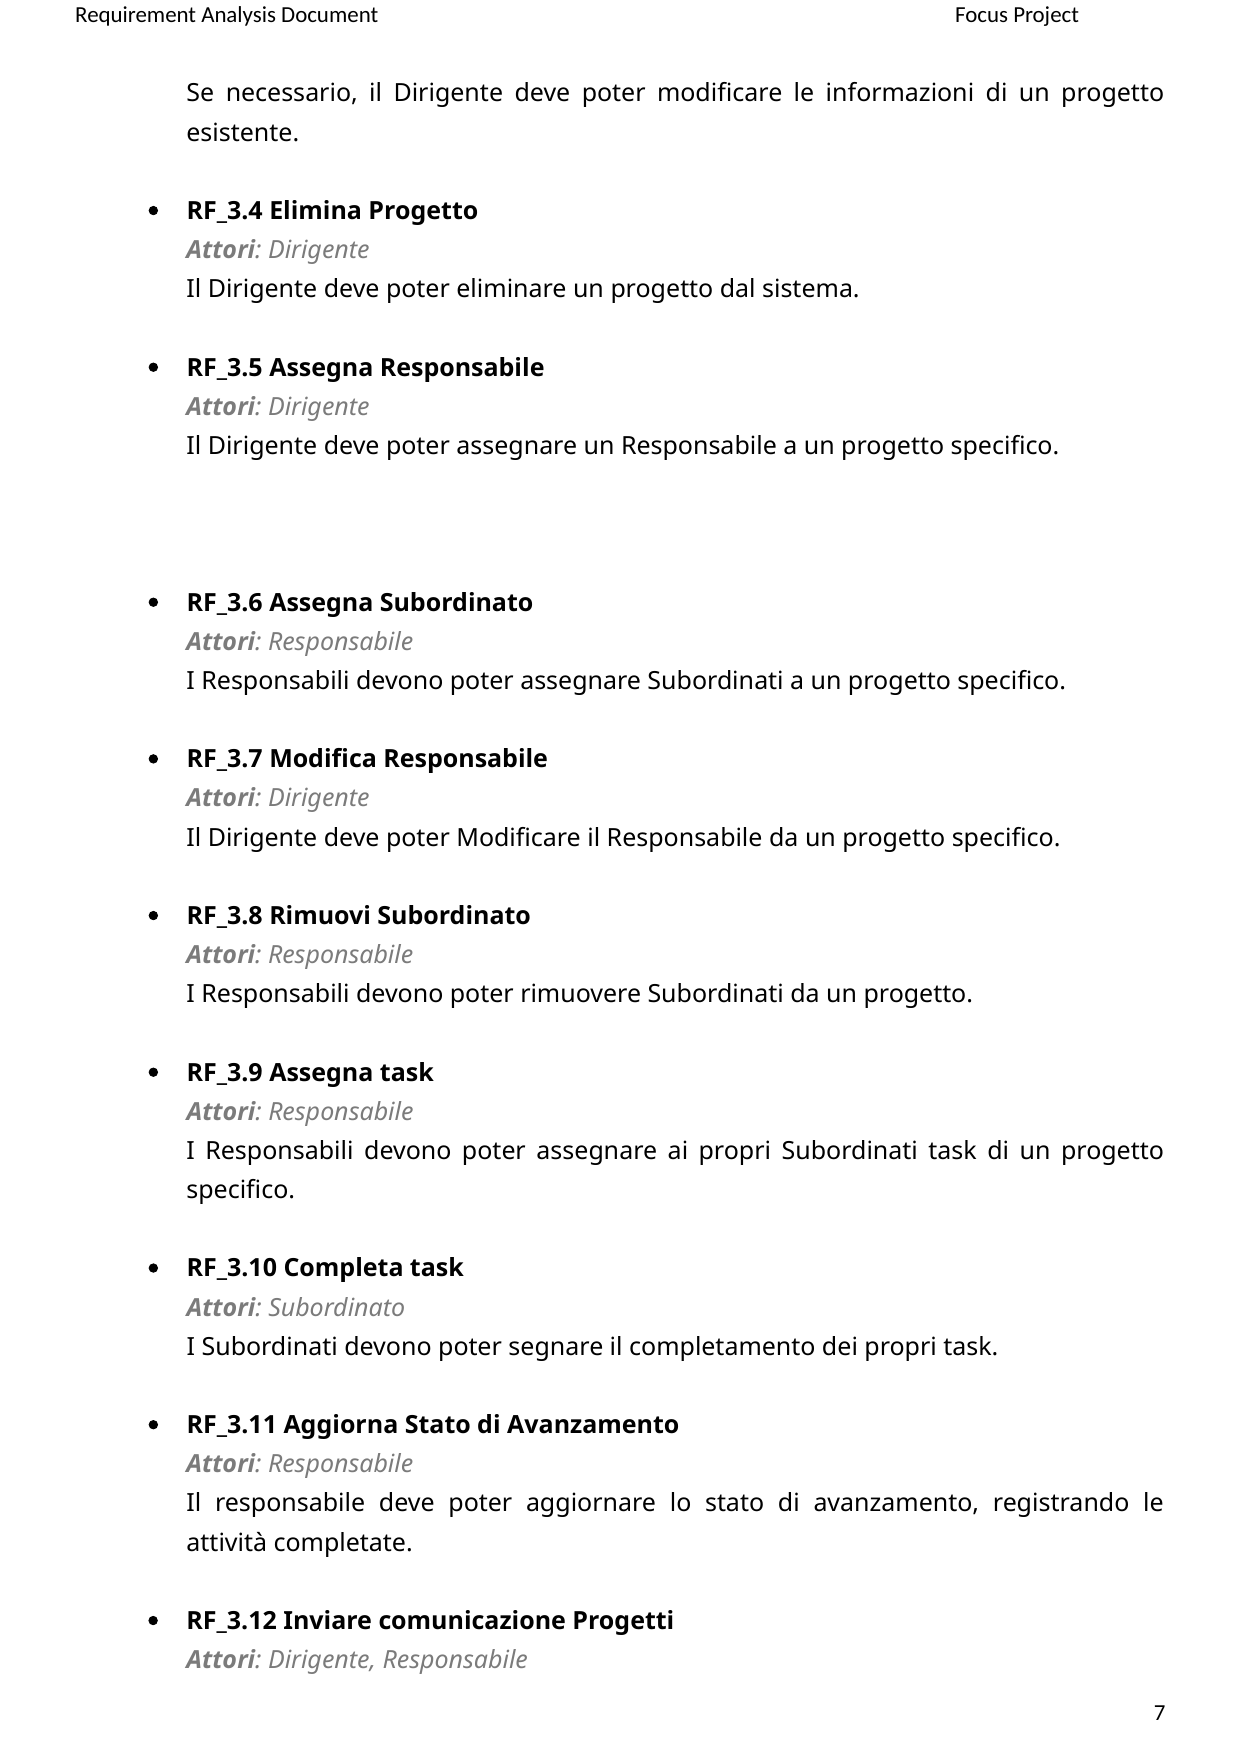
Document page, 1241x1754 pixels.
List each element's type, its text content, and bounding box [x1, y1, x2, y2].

text Attori: Responsabile [112, 1446, 1165, 1480]
list RF_3.5 Assegna Responsabile [149, 349, 1165, 383]
text Il Dirigente deve poter assegnare un Responsabile a un progetto specifico. [112, 427, 1165, 462]
list RF_3.10 Completa task [149, 1250, 1165, 1284]
list Attori: Responsabile [186, 1093, 1165, 1127]
list I Responsabili devono poter assegnare Subordinati a un progetto specifico. [186, 662, 1165, 697]
list Se necessario, il Dirigente deve poter modificare le informazioni di un progetto esistente. [186, 75, 1165, 148]
list I Subordinati devono poter segnare il completamento dei propri task. [186, 1328, 1165, 1362]
list Attori: Dirigente, Responsabile [186, 1642, 1165, 1676]
list Il Dirigente deve poter Modificare il Responsabile da un progetto specifico. [186, 819, 1165, 853]
list I Responsabili devono poter assegnare ai propri Subordinati task di un progetto specifico. [186, 1132, 1165, 1206]
text Il responsabile deve poter aggiornare lo stato di avanzamento, registrando le attività completate. [186, 1485, 1165, 1558]
text Attori: Responsabile [112, 623, 1165, 657]
list RF_3.7 Modifica Responsabile [149, 741, 1165, 775]
list RF_3.6 Assegna Subordinato [149, 584, 1165, 618]
list RF_3.11 Aggiorna Stato di Avanzamento [149, 1407, 1165, 1441]
text Attori: Dirigente [149, 232, 1165, 266]
list I Responsabili devono poter rimuovere Subordinati da un progetto. [186, 976, 1165, 1010]
text Attori: Dirigente [112, 780, 1165, 814]
list Attori: Subordinato [186, 1289, 1165, 1323]
list RF_3.4 Elimina Progetto [149, 192, 1165, 227]
list RF_3.12 Inviare comunicazione Progetti [149, 1602, 1165, 1637]
text Attori: Dirigente [112, 388, 1165, 422]
text Attori: Responsabile [112, 937, 1165, 971]
list RF_3.9 Assegna task [149, 1054, 1165, 1088]
list RF_3.8 Rimuovi Subordinato [149, 897, 1165, 932]
list Il Dirigente deve poter eliminare un progetto dal sistema. [186, 271, 1165, 305]
